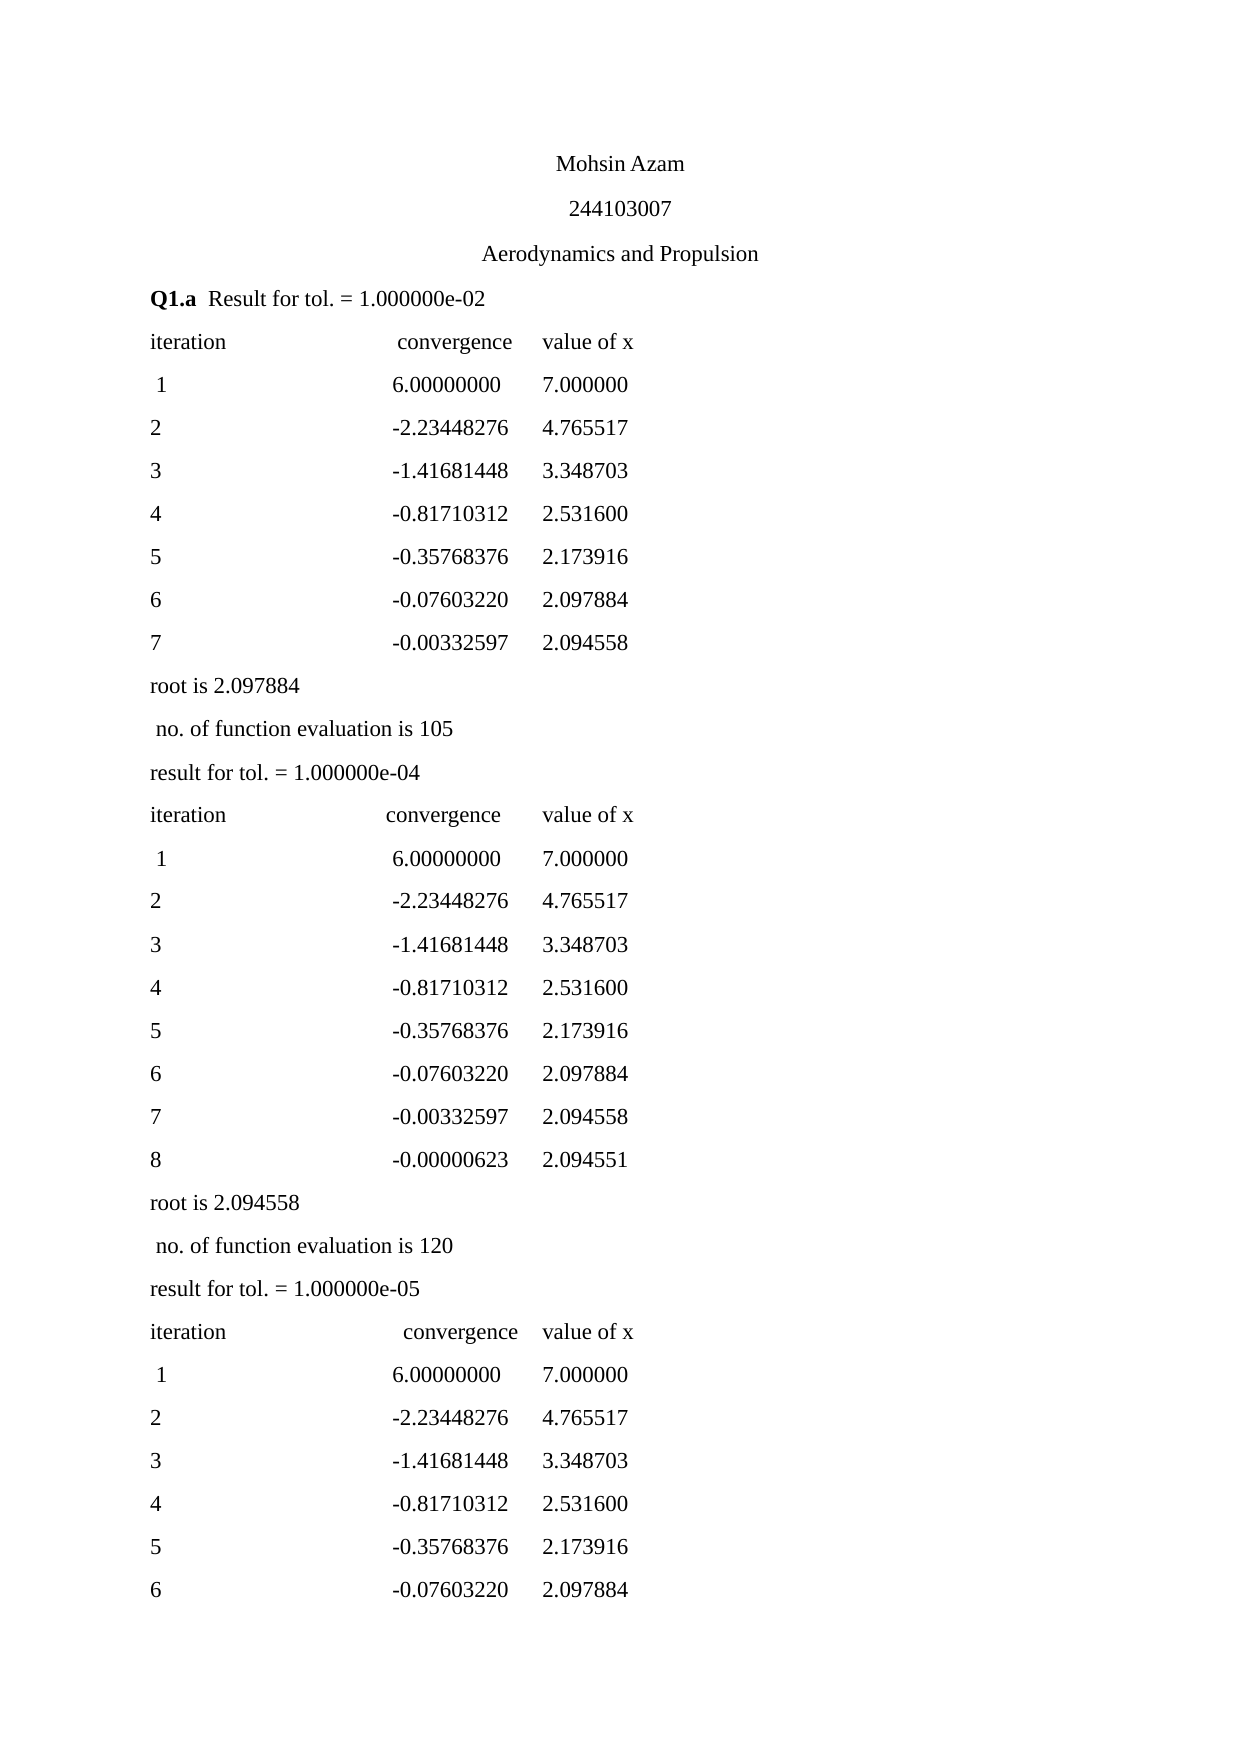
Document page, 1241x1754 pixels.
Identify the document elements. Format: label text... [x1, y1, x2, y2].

text Q1.a Result for tol. = 1.000000e-02 [150, 285, 1090, 312]
text 7 -0.00332597 2.094558 [150, 1103, 1090, 1129]
text 6 -0.07603220 2.097884 [150, 1060, 1090, 1086]
text no. of function evaluation is 120 [150, 1232, 1090, 1258]
text iteration convergence value of x [150, 328, 1090, 355]
text 244103007 [150, 195, 1090, 221]
text 5 -0.35768376 2.173916 [150, 543, 1090, 570]
text result for tol. = 1.000000e-05 [150, 1275, 1090, 1301]
text 3 -1.41681448 3.348703 [150, 1447, 1090, 1473]
text 4 -0.81710312 2.531600 [150, 1490, 1090, 1516]
text 6 -0.07603220 2.097884 [150, 1576, 1090, 1602]
text 5 -0.35768376 2.173916 [150, 1017, 1090, 1043]
text 3 -1.41681448 3.348703 [150, 931, 1090, 957]
text root is 2.094558 [150, 1189, 1090, 1215]
text 5 -0.35768376 2.173916 [150, 1533, 1090, 1559]
text 8 -0.00000623 2.094551 [150, 1146, 1090, 1172]
text result for tol. = 1.000000e-04 [150, 758, 1090, 785]
text 7 -0.00332597 2.094558 [150, 629, 1090, 656]
text Mohsin Azam [150, 150, 1090, 176]
text iteration convergence value of x [150, 1318, 1090, 1344]
text 1 6.00000000 7.000000 [150, 371, 1090, 398]
text root is 2.097884 [150, 672, 1090, 699]
text 2 -2.23448276 4.765517 [150, 414, 1090, 441]
text no. of function evaluation is 105 [150, 716, 1090, 742]
text iteration convergence value of x [150, 802, 1090, 828]
text 2 -2.23448276 4.765517 [150, 888, 1090, 914]
text 1 6.00000000 7.000000 [150, 1361, 1090, 1387]
text 2 -2.23448276 4.765517 [150, 1404, 1090, 1430]
text 4 -0.81710312 2.531600 [150, 500, 1090, 527]
text Aerodynamics and Propulsion [150, 240, 1090, 267]
text 4 -0.81710312 2.531600 [150, 974, 1090, 1000]
text 1 6.00000000 7.000000 [150, 844, 1090, 871]
text 3 -1.41681448 3.348703 [150, 457, 1090, 484]
text 6 -0.07603220 2.097884 [150, 586, 1090, 613]
